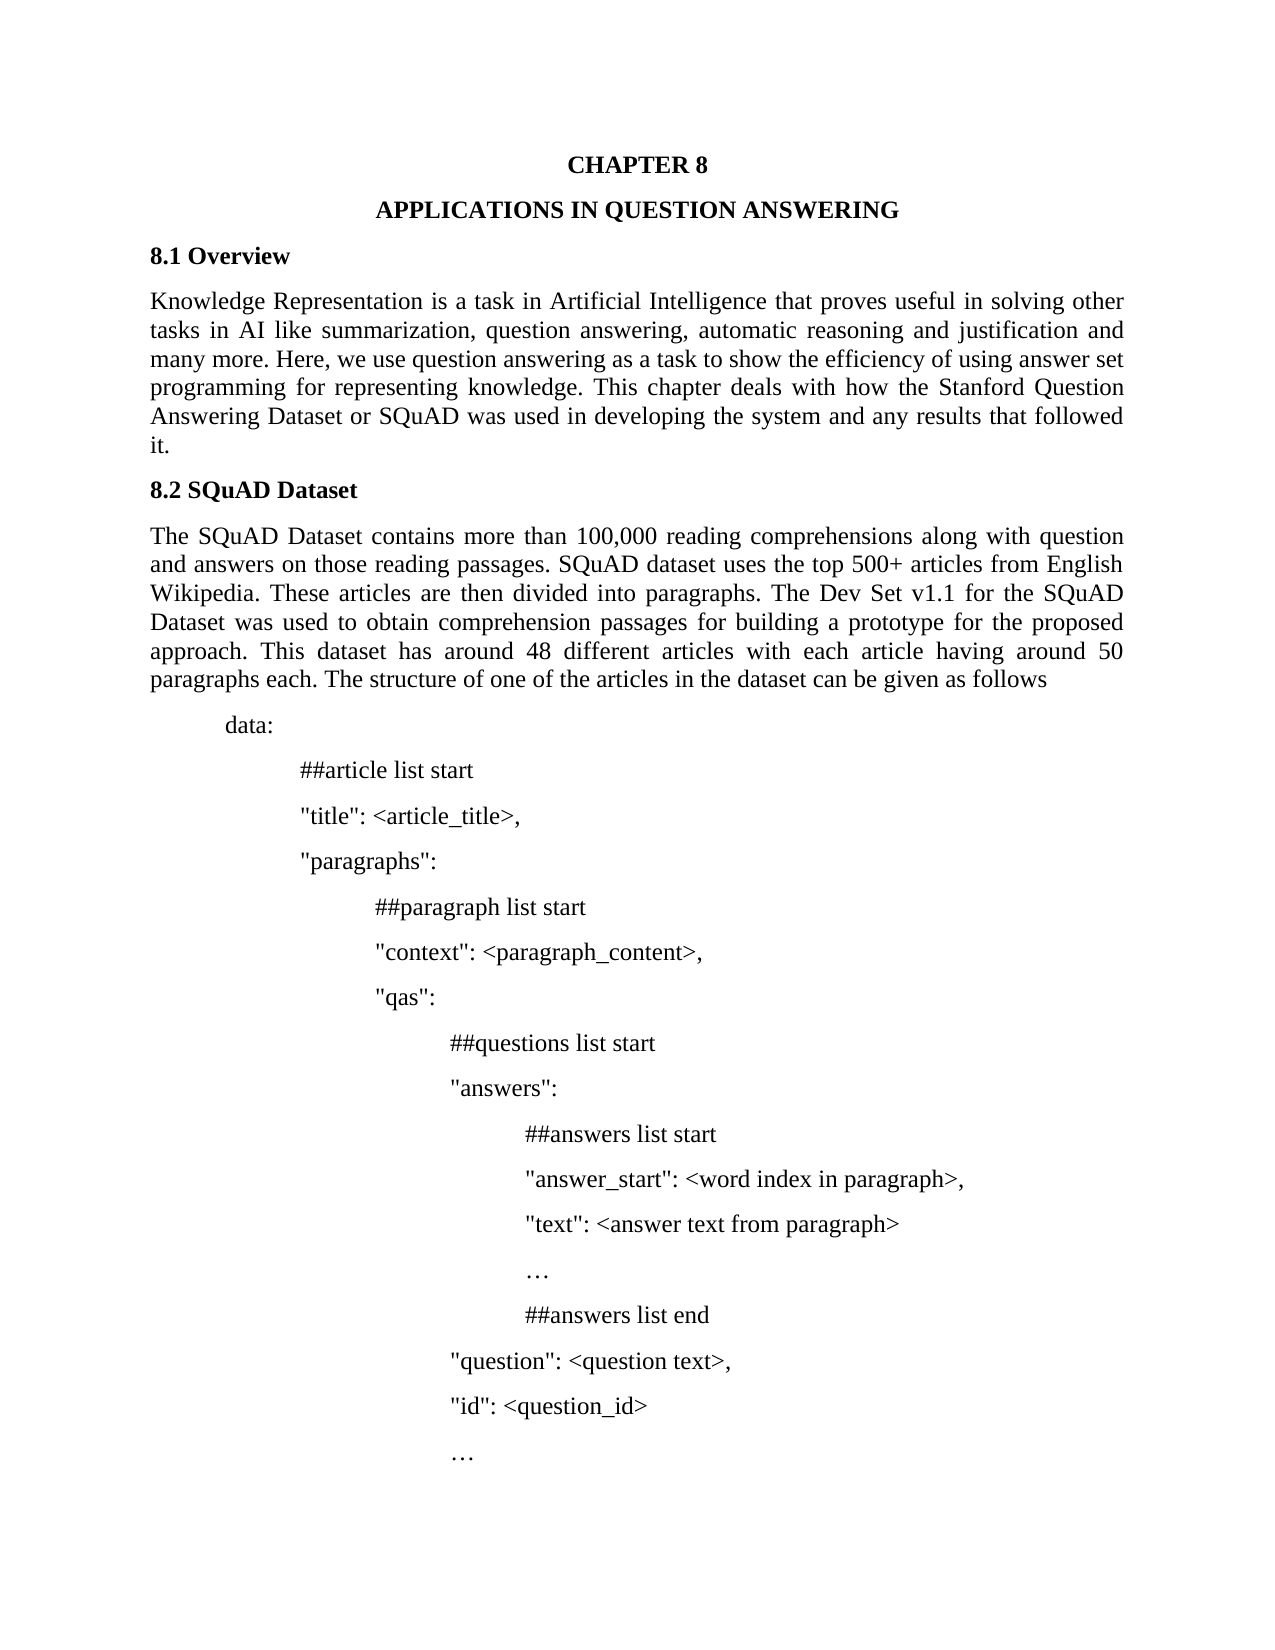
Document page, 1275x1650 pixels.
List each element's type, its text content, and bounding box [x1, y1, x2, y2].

text "paragraphs": [150, 846, 1125, 875]
text APPLICATIONS IN QUESTION ANSWERING [150, 195, 1125, 224]
text "title": <article_title>, [225, 801, 1125, 829]
text ##article list start [150, 755, 1125, 784]
text … [150, 1255, 1125, 1284]
text ##paragraph list start [150, 892, 1125, 920]
text "context": <paragraph_content>, [300, 937, 1125, 966]
text "qas": [150, 982, 1125, 1011]
text 8.1 Overview [150, 241, 1125, 269]
text CHAPTER 8 [150, 150, 1125, 179]
text data: [150, 710, 1125, 739]
text ##answers list start [150, 1119, 1125, 1147]
text ##questions list start [150, 1028, 1125, 1057]
text … [150, 1437, 1125, 1465]
text "answers": [150, 1073, 1125, 1102]
text "text": <answer text from paragraph> [150, 1209, 1125, 1238]
text ##answers list end [450, 1300, 1125, 1329]
text 8.2 SQuAD Dataset [150, 475, 1125, 504]
text "id": <question_id> [150, 1391, 1125, 1420]
text "answer_start": <word index in paragraph>, [150, 1164, 1125, 1193]
text The SQuAD Dataset contains more than 100,000 reading comprehensions along with question and answers on those reading passages. SQuAD dataset uses the top 500+ articles from English Wikipedia. These articles are then divided into paragraphs. The Dev Set v1.1 for the SQuAD Dataset was used to obtain comprehension passages for building a prototype for the proposed approach. This dataset has around 48 different articles with each article having around 50 paragraphs each. The structure of one of the articles in the dataset can be given as follows [150, 521, 1125, 693]
text Knowledge Representation is a task in Artificial Intelligence that proves useful in solving other tasks in AI like summarization, question answering, automatic reasoning and justification and many more. Here, we use question answering as a task to show the efficiency of using answer set programming for representing knowledge. This chapter deals with how the Stanford Question Answering Dataset or SQuAD was used in developing the system and any results that followed it. [150, 286, 1125, 459]
text "question": <question text>, [150, 1346, 1125, 1374]
